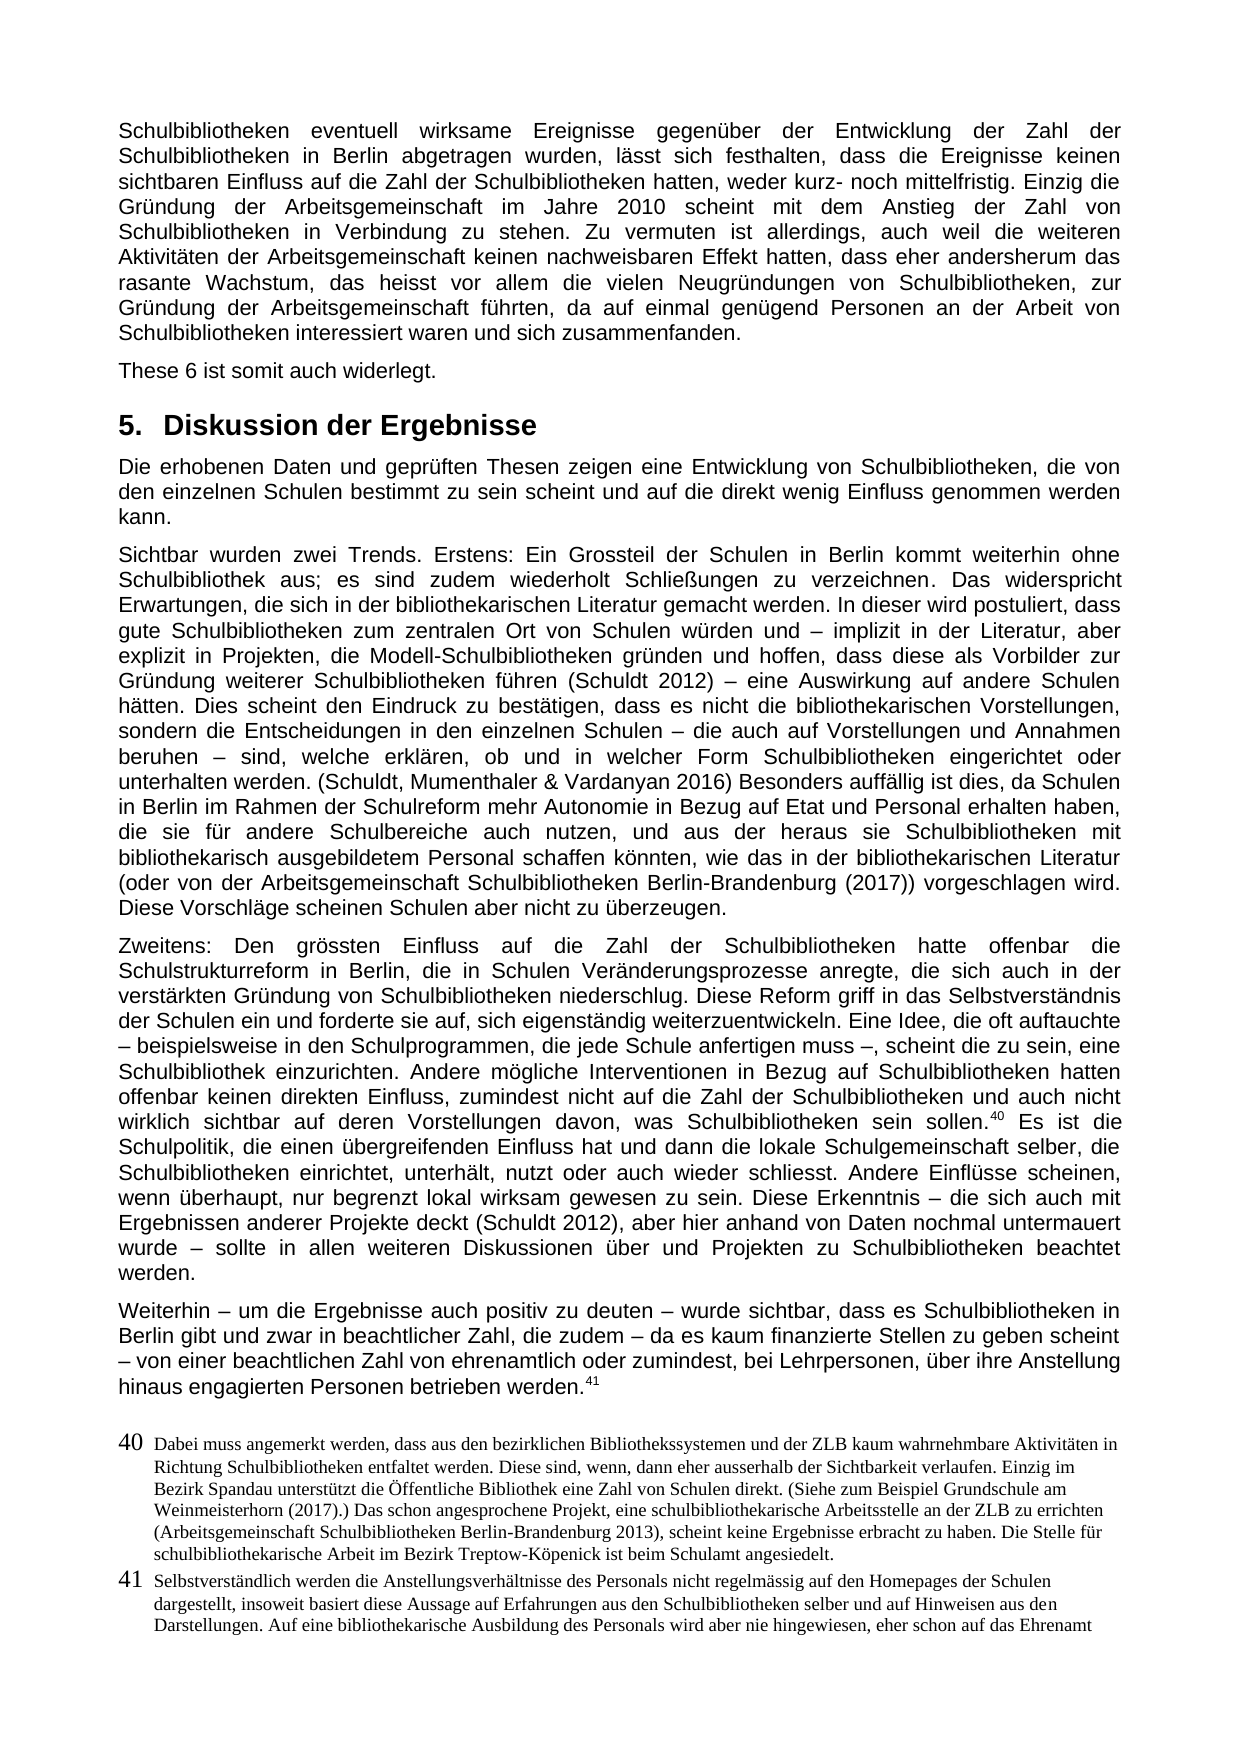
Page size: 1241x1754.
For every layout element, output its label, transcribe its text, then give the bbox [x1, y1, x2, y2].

text Zweitens: Den grössten Einfluss auf die Zahl der Schulbibliotheken hatte offenbar die Schulstrukturreform in Berlin, die in Schulen Veränderungsprozesse anregte, die sich auch in der verstärkten Gründung von Schulbibliotheken niederschlug. Diese Reform griff in das Selbstverständnis der Schulen ein und forderte sie auf, sich eigenständig weiterzuentwickeln. Eine Idee, die oft auftauchte – beispielsweise in den Schulprogrammen, die jede Schule anfertigen muss –, scheint die zu sein, eine Schulbibliothek einzurichten. Andere mögliche Interventionen in Bezug auf Schulbibliotheken hatten offenbar keinen direkten Einfluss, zumindest nicht auf die Zahl der Schulbibliotheken und auch nicht wirklich sichtbar auf deren Vorstellungen davon, was Schulbibliotheken sein sollen. Es ist die Schulpolitik, die einen übergreifenden Einfluss hat und dann die lokale Schulgemeinschaft selber, die Schulbibliotheken einrichtet, unterhält, nutzt oder auch wieder schliesst. Andere Einflüsse scheinen, wenn überhaupt, nur begrenzt lokal wirksam gewesen zu sein. Diese Erkenntnis – die sich auch mit Ergebnissen anderer Projekte deckt (Schuldt 2012), aber hier anhand von Daten nochmal untermauert wurde – sollte in allen weiteren Diskussionen über und Projekten zu Schulbibliotheken beachtet werden. [118, 932, 1122, 1285]
text Die erhobenen Daten und geprüften Thesen zeigen eine Entwicklung von Schulbibliotheken, die von den einzelnen Schulen bestimmt zu sein scheint und auf die direkt wenig Einfluss genommen werden kann. [118, 454, 1122, 529]
text Weiterhin – um die Ergebnisse auch positiv zu deuten – wurde sichtbar, dass es Schulbibliotheken in Berlin gibt und zwar in beachtlicher Zahl, die zudem – da es kaum finanzierte Stellen zu geben scheint – von einer beachtlichen Zahl von ehrenamtlich oder zumindest, bei Lehrpersonen, über ihre Anstellung hinaus engagierten Personen betrieben werden. [118, 1298, 1122, 1399]
subtitle Diskussion der Ergebnisse [118, 408, 1122, 441]
text These 6 ist somit auch widerlegt. [118, 357, 1122, 383]
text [118, 118, 1122, 345]
text Sichtbar wurden zwei Trends. Erstens: Ein Grossteil der Schulen in Berlin kommt weiterhin ohne Schulbibliothek aus; es sind zudem wiederholt Schließungen zu verzeichnen. Das widerspricht Erwartungen, die sich in der bibliothekarischen Literatur gemacht werden. In dieser wird postuliert, dass gute Schulbibliotheken zum zentralen Ort von Schulen würden und – implizit in der Literatur, aber explizit in Projekten, die Modell-Schulbibliotheken gründen und hoffen, dass diese als Vorbilder zur Gründung weiterer Schulbibliotheken führen (Schuldt 2012) – eine Auswirkung auf andere Schulen hätten. Dies scheint den Eindruck zu bestätigen, dass es nicht die bibliothekarischen Vorstellungen, sondern die Entscheidungen in den einzelnen Schulen – die auch auf Vorstellungen und Annahmen beruhen – sind, welche erklären, ob und in welcher Form Schulbibliotheken eingerichtet oder unterhalten werden. (Schuldt, Mumenthaler & Vardanyan 2016) Besonders auffällig ist dies, da Schulen in Berlin im Rahmen der Schulreform mehr Autonomie in Bezug auf Etat und Personal erhalten haben, die sie für andere Schulbereiche auch nutzen, und aus der heraus sie Schulbibliotheken mit bibliothekarisch ausgebildetem Personal schaffen könnten, wie das in der bibliothekarischen Literatur (oder von der Arbeitsgemeinschaft Schulbibliotheken Berlin-Brandenburg (2017)) vorgeschlagen wird. Diese Vorschläge scheinen Schulen aber nicht zu überzeugen. [118, 542, 1122, 920]
